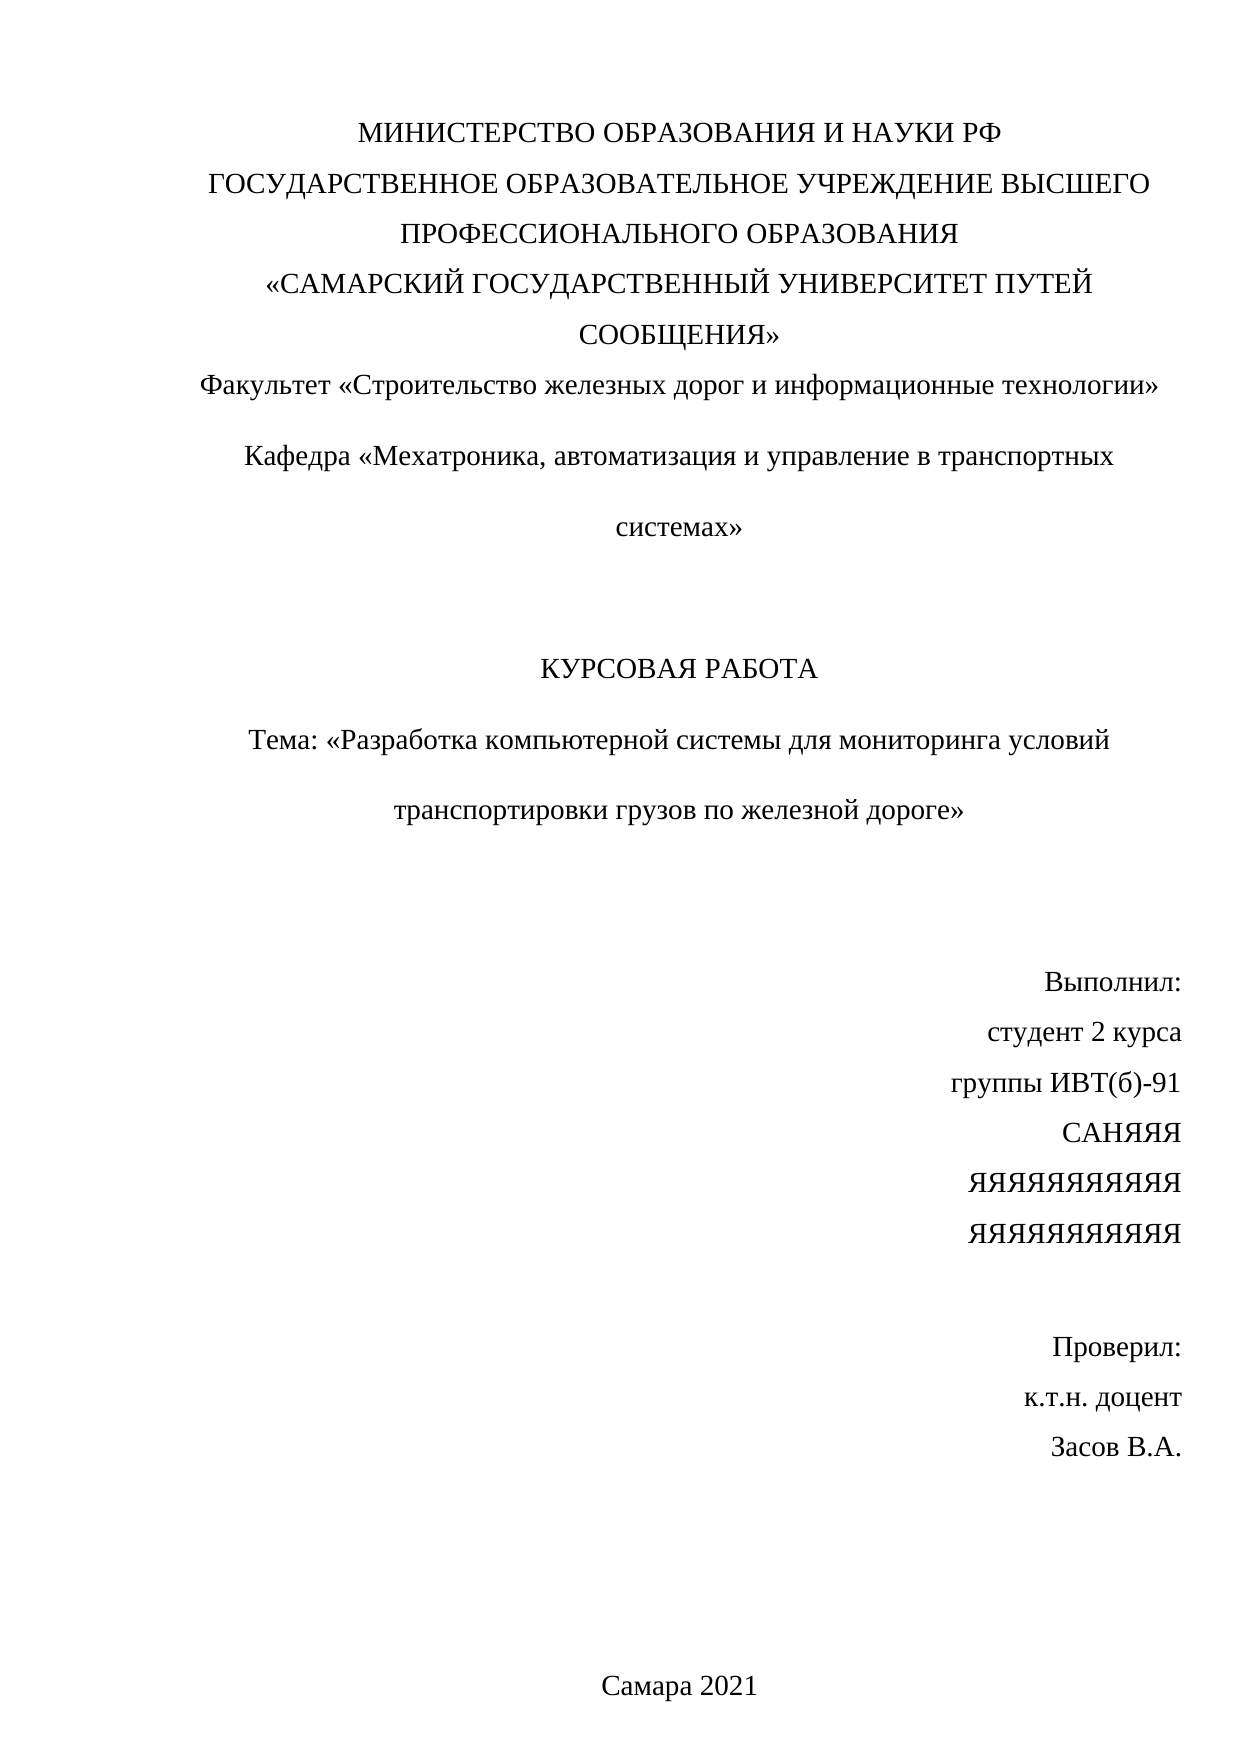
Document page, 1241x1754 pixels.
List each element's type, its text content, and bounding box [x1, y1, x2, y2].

text Проверил: к.т.н. доцент Засов В.А. [1023, 1329, 1182, 1463]
text Кафедра «Мехатроника, автоматизация и управление в транспортных системах» [198, 438, 1160, 542]
text ГОСУДАРСТВЕННОЕ ОБРАЗОВАТЕЛЬНОЕ УЧРЕЖДЕНИЕ ВЫСШЕГО ПРОФЕССИОНАЛЬНОГО ОБРАЗОВАНИЯ [199, 166, 1160, 250]
text «САМАРСКИЙ ГОСУДАРСТВЕННЫЙ УНИВЕРСИТЕТ ПУТЕЙ СООБЩЕНИЯ» [199, 266, 1160, 350]
text Самара 2021 [199, 1668, 1160, 1702]
text САНЯЯЯЯЯЯЯЯЯЯЯЯЯЯЯЯЯЯЯЯЯЯЯЯЯ [951, 1115, 1182, 1249]
text КУРСОВАЯ РАБОТА [356, 651, 1002, 684]
text Выполнил: студент 2 курса группы ИВТ(б)-91 [951, 964, 1182, 1098]
text Тема: «Разработка компьютерной системы для мониторинга условий транспортировки грузов по железной дороге» [198, 722, 1160, 826]
text Факультет «Строительство железных дорог и информационные технологии» [199, 367, 1160, 401]
text МИНИСТЕРСТВО ОБРАЗОВАНИЯ И НАУКИ РФ [356, 115, 1002, 149]
